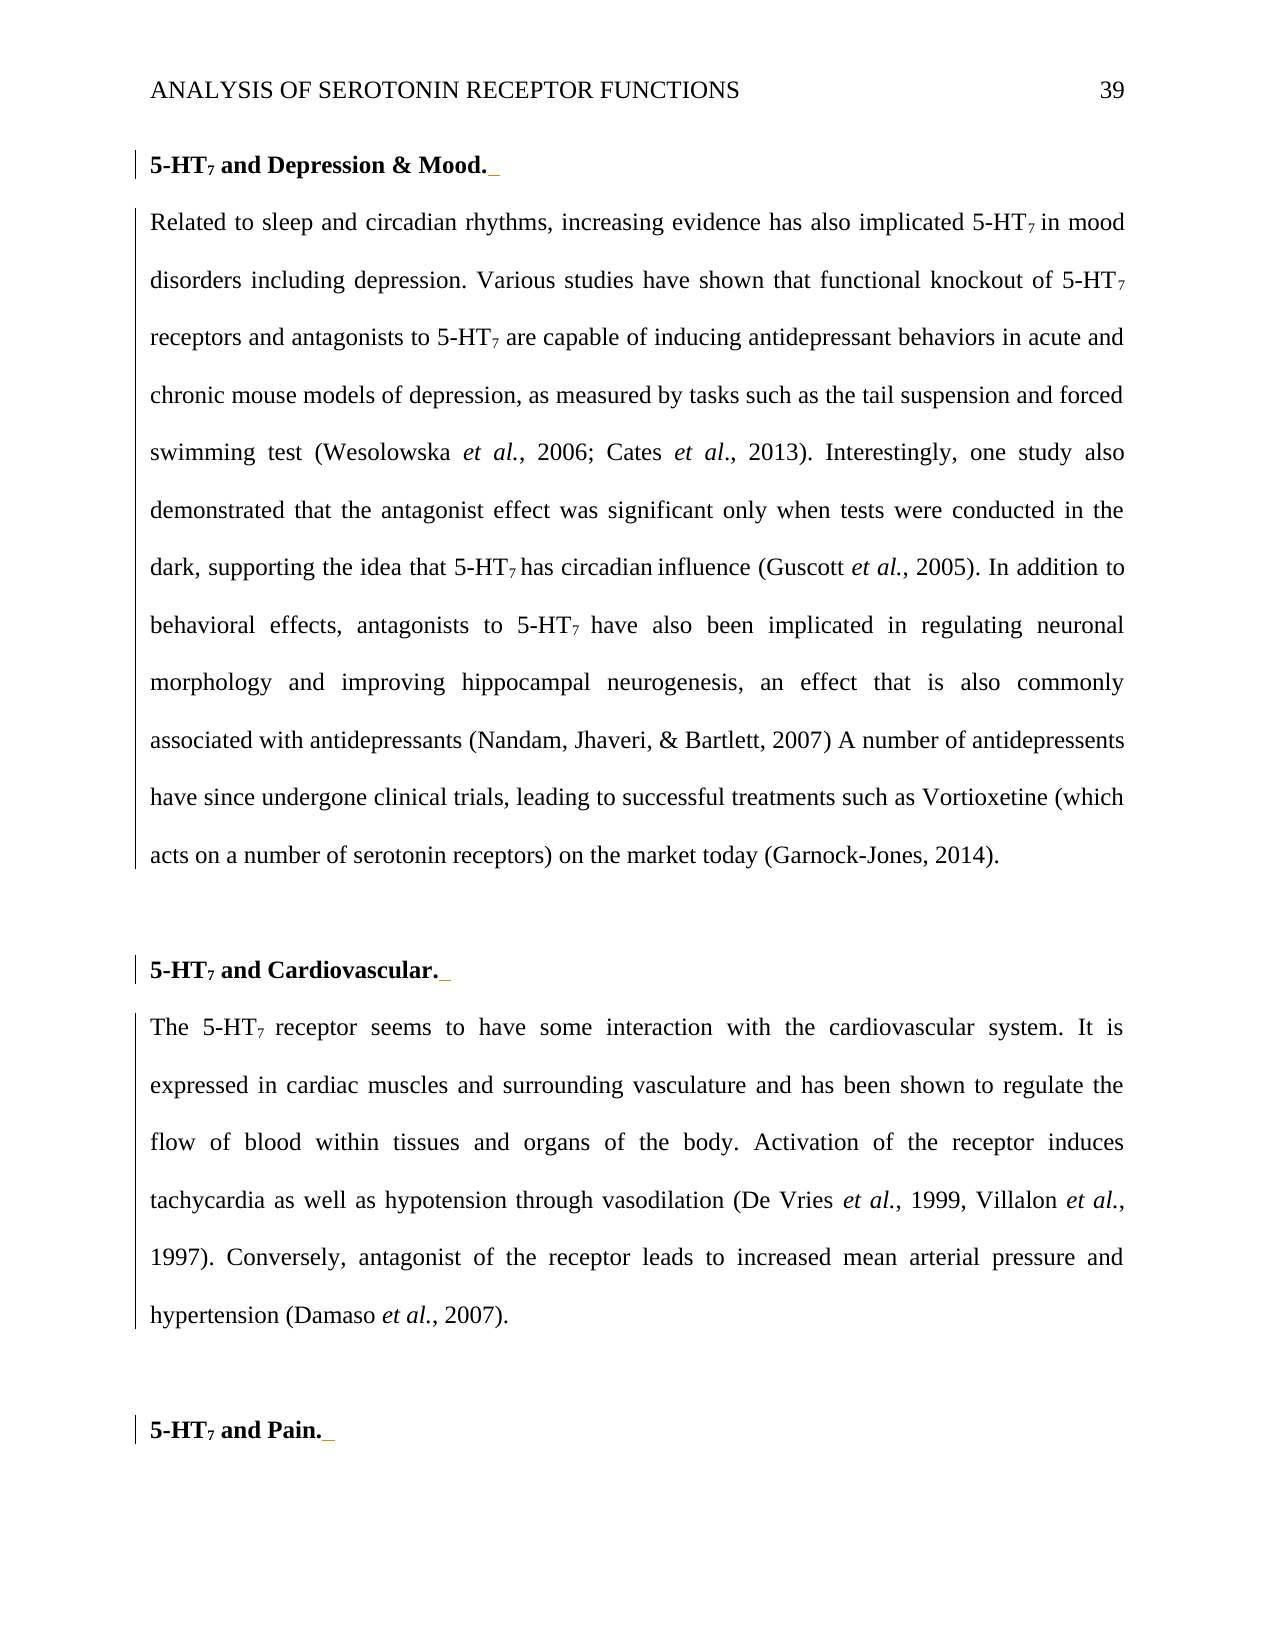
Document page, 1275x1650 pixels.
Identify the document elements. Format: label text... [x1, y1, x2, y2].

text The 5-HT7 receptor seems to have some interaction with the cardiovascular system. It is expressed in cardiac muscles and surrounding vasculature and has been shown to regulate the flow of blood within tissues and organs of the body. Activation of the receptor induces tachycardia as well as hypotension through vasodilation (De Vries et al., 1999, Villalon et al., 1997). Conversely, antagonist of the receptor leads to increased mean arterial pressure and hypertension (Damaso et al., 2007). [150, 1012, 1125, 1329]
text 5-HT7 and Depression & Mood. [150, 150, 1125, 179]
text Related to sleep and circadian rhythms, increasing evidence has also implicated 5-HT7 in mood disorders including depression. Various studies have shown that functional knockout of 5-HT7 receptors and antagonists to 5-HT7 are capable of inducing antidepressant behaviors in acute and chronic mouse models of depression, as measured by tasks such as the tail suspension and forced swimming test (Wesolowska et al., 2006; Cates et al., 2013). Interestingly, one study also demonstrated that the antagonist effect was significant only when tests were conducted in the dark, supporting the idea that 5-HT7 has circadian influence (Guscott et al., 2005). In addition to behavioral effects, antagonists to 5-HT7 have also been implicated in regulating neuronal morphology and improving hippocampal neurogenesis, an effect that is also commonly associated with antidepressants (Nandam, Jhaveri, & Bartlett, 2007) A number of antidepressents have since undergone clinical trials, leading to successful treatments such as Vortioxetine (which acts on a number of serotonin receptors) on the market today (Garnock-Jones, 2014). [150, 207, 1125, 869]
text 5-HT7 and Cardiovascular. [150, 955, 1125, 984]
text 5-HT7 and Pain. [150, 1415, 1125, 1444]
